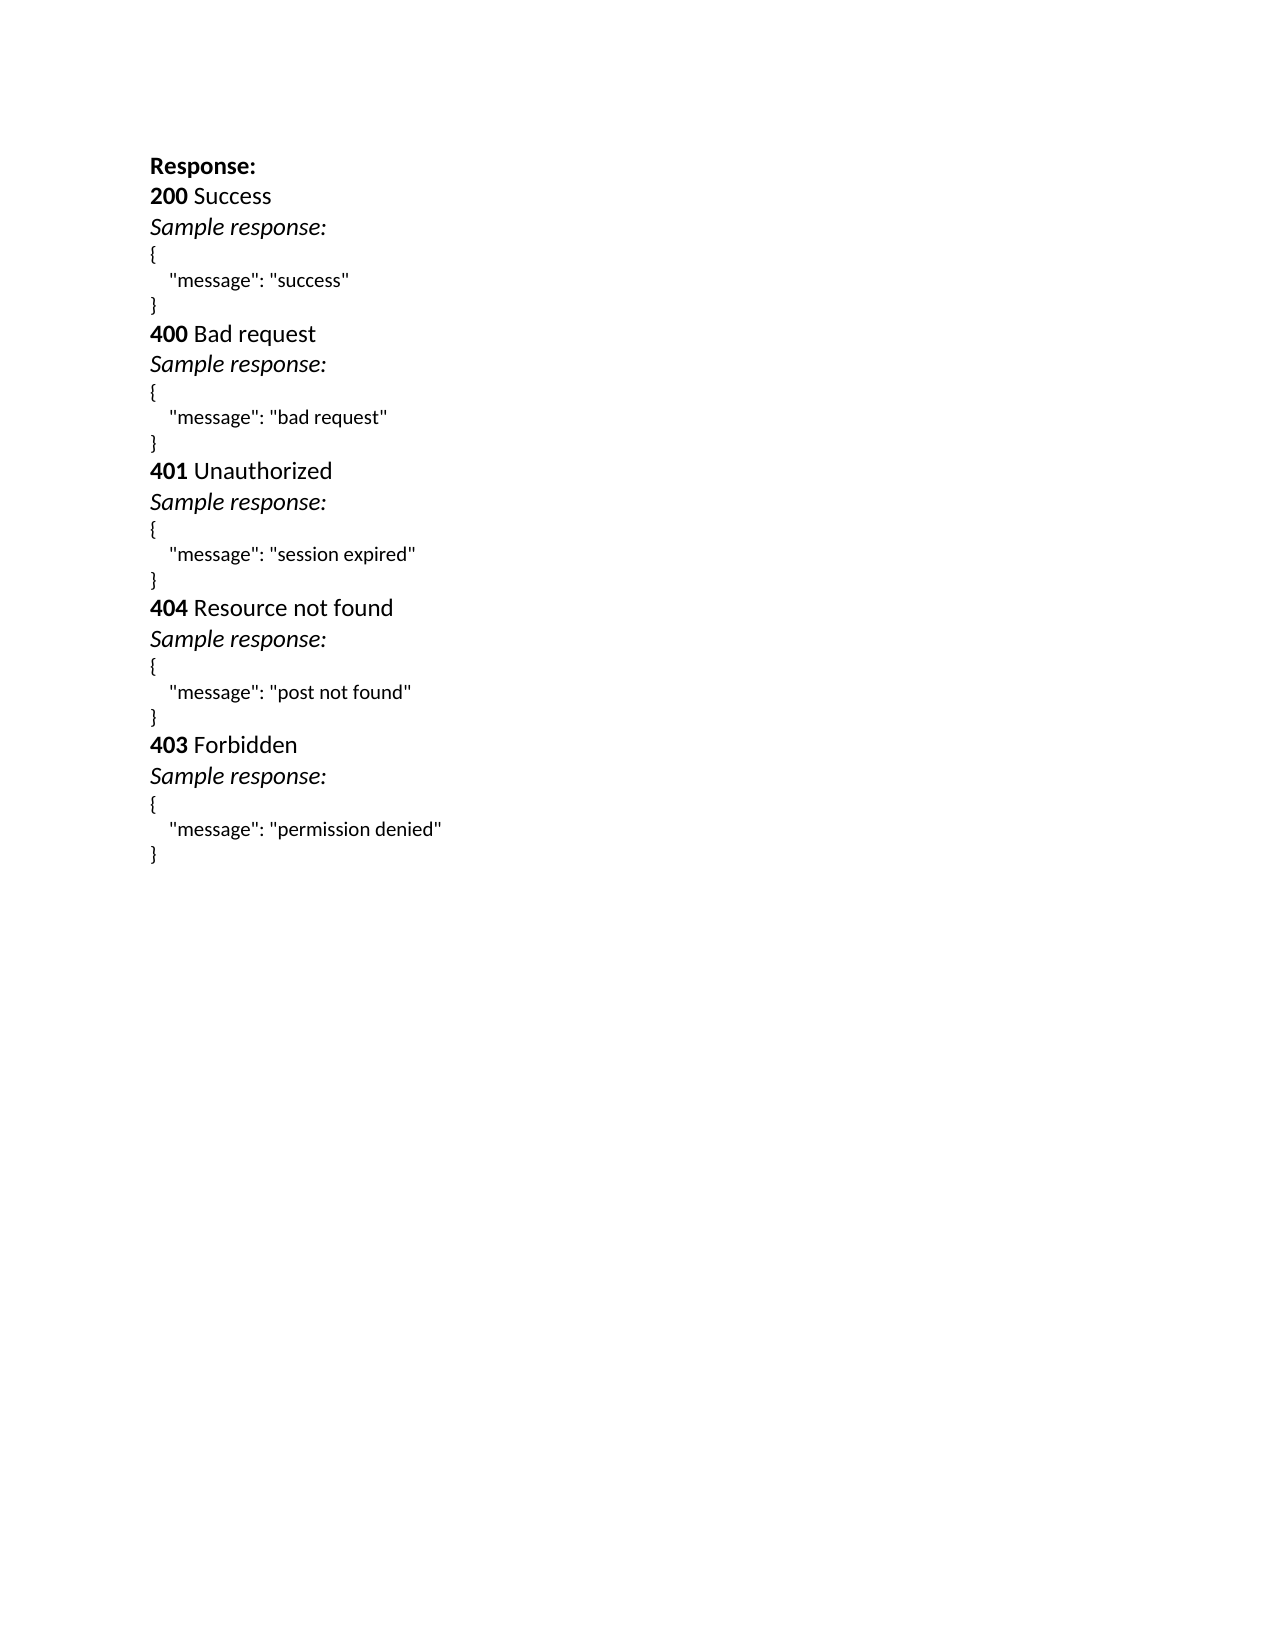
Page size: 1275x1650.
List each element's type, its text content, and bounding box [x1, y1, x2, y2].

text { [150, 791, 1125, 816]
text Sample response: [150, 211, 1125, 242]
text } [150, 704, 1125, 730]
text 403 Forbidden [150, 730, 1125, 760]
text Sample response: [150, 348, 1125, 379]
text Sample response: [150, 486, 1125, 516]
text { [150, 242, 1125, 267]
text } [150, 842, 1125, 867]
text 200 Success [150, 181, 1125, 211]
text Response: [150, 150, 1125, 181]
text } [150, 430, 1125, 455]
text { [150, 653, 1125, 679]
text } [150, 292, 1125, 318]
text } [150, 567, 1125, 592]
text { [150, 379, 1125, 404]
text "message": "success" [150, 267, 1125, 292]
text { [150, 516, 1125, 542]
text 400 Bad request [150, 318, 1125, 348]
text 404 Resource not found [150, 592, 1125, 623]
text Sample response: [150, 623, 1125, 653]
text Sample response: [150, 760, 1125, 791]
text 401 Unauthorized [150, 455, 1125, 486]
text "message": "permission denied" [150, 816, 1125, 842]
text "message": "post not found" [150, 679, 1125, 704]
text "message": "bad request" [150, 404, 1125, 430]
text "message": "session expired" [150, 542, 1125, 567]
